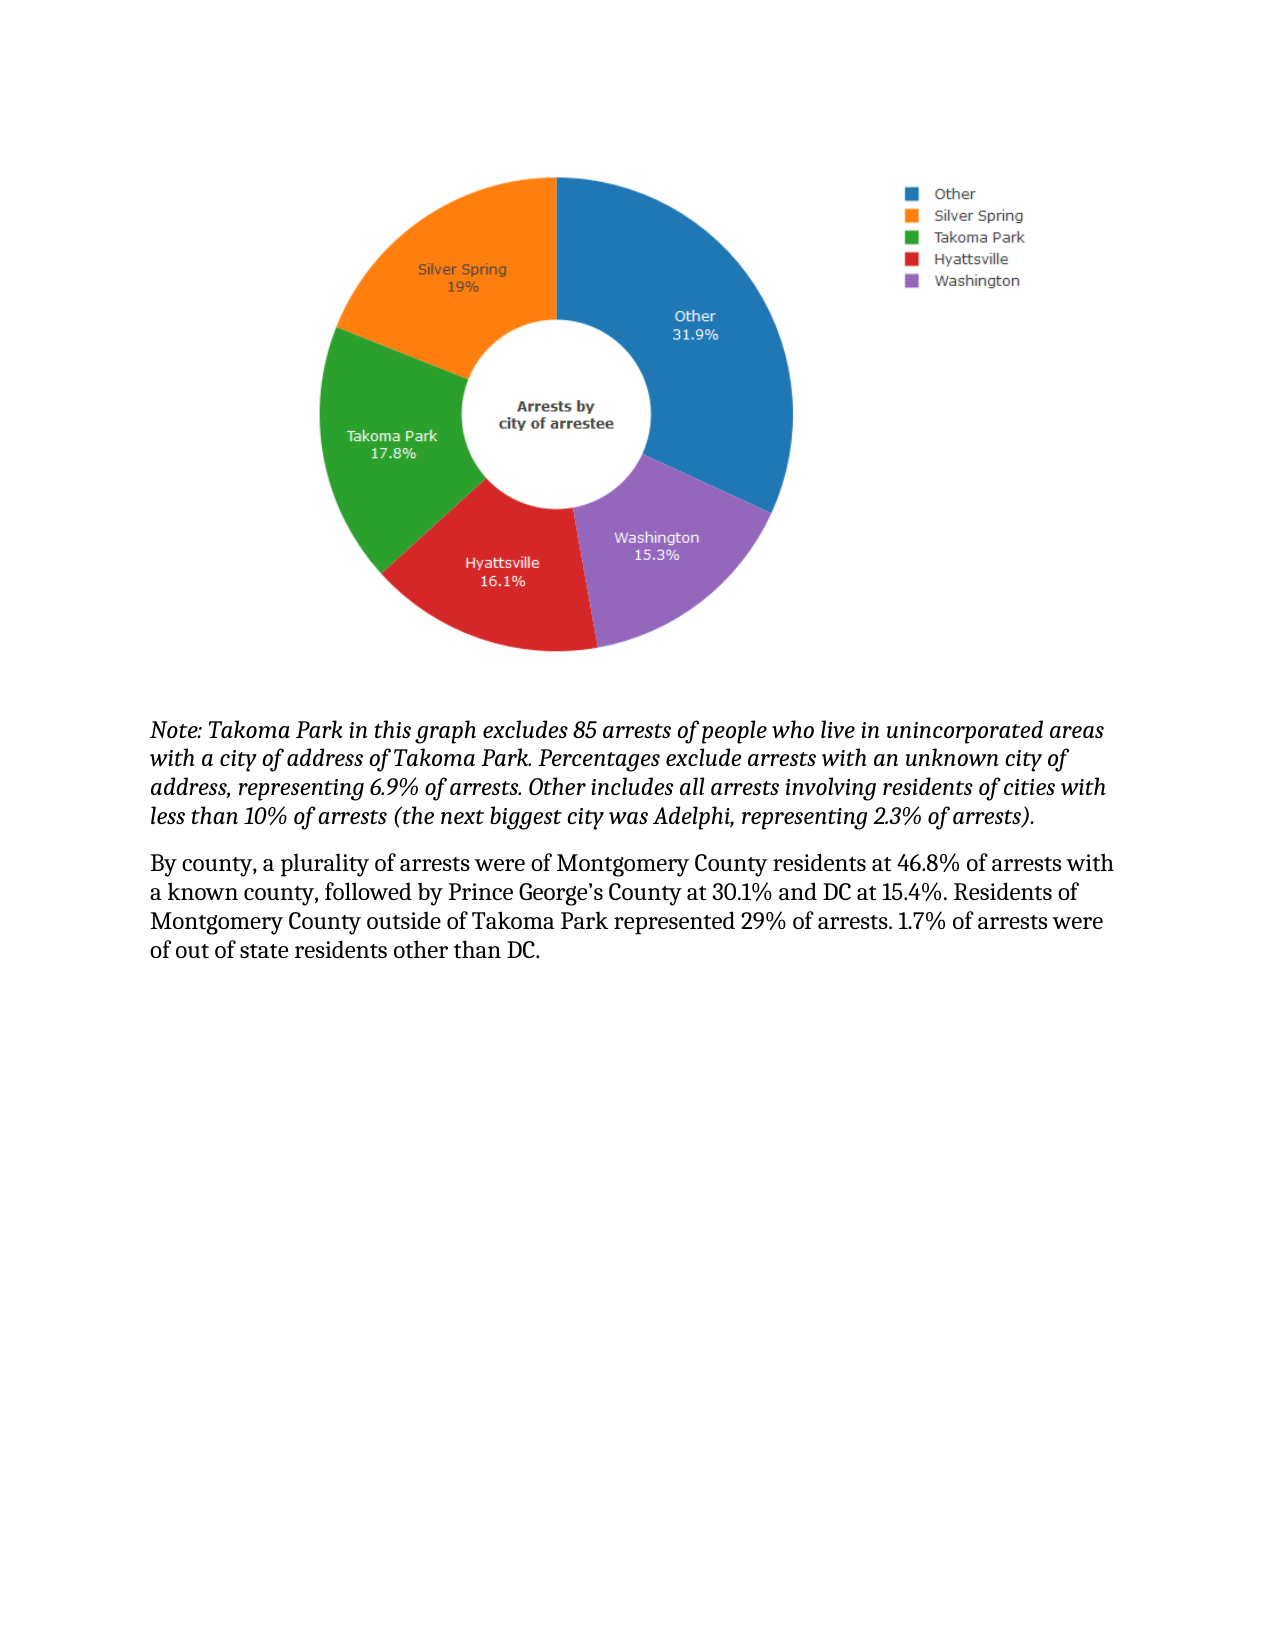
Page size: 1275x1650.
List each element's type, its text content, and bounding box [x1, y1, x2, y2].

text By county, a plurality of arrests were of Montgomery County residents at 46.8% of arrests with a known county, followed by Prince George’s County at 30.1% and DC at 15.4%. Residents of Montgomery County outside of Takoma Park represented 29% of arrests. 1.7% of arrests were of out of state residents other than DC. [150, 849, 1125, 964]
text Note: Takoma Park in this graph excludes 85 arrests of people who live in unincorporated areas with a city of address of Takoma Park. Percentages exclude arrests with an unknown city of address, representing 6.9% of arrests. Other includes all arrests involving residents of cities with less than 10% of arrests (the next biggest city was Adelphi, representing 2.3% of arrests). [150, 716, 1125, 831]
picture [168, 150, 1044, 697]
